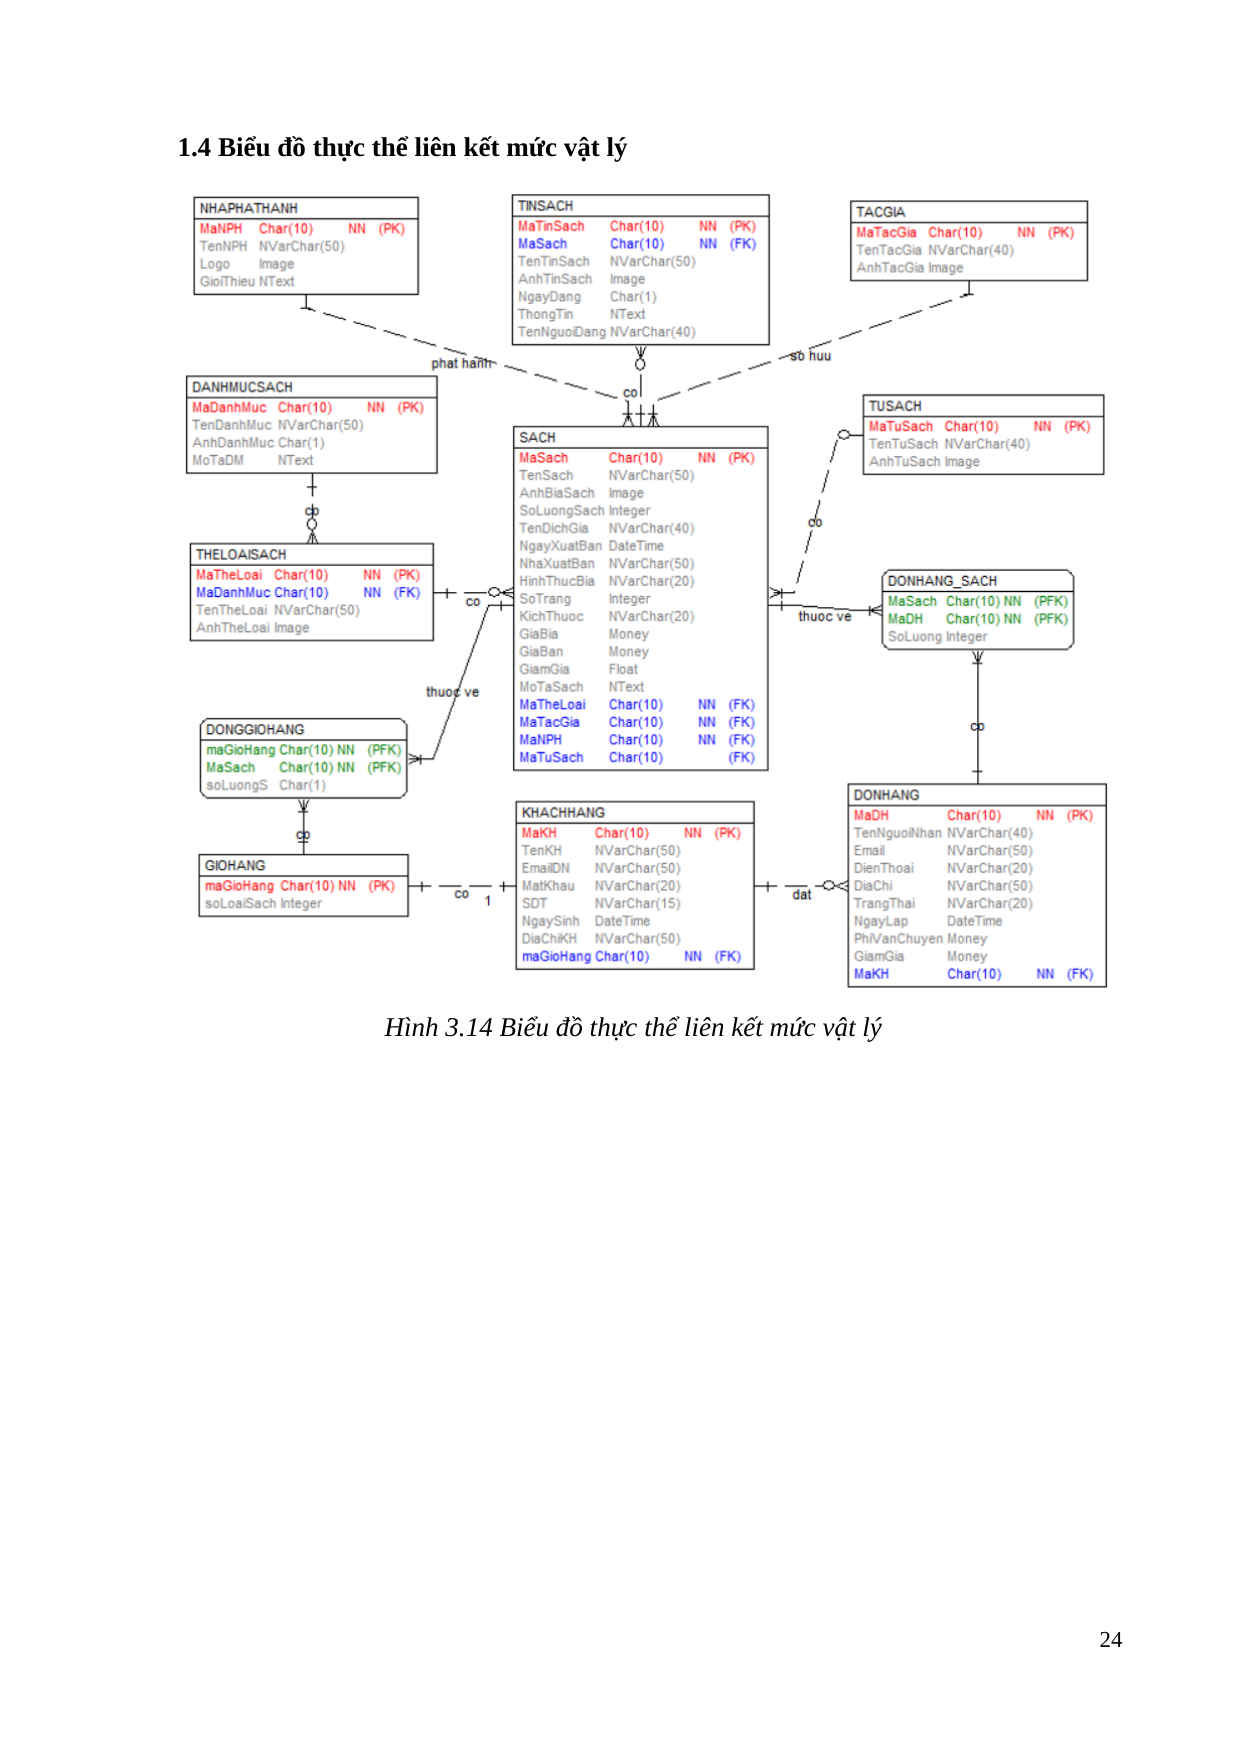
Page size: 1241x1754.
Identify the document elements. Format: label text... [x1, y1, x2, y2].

text Hình 3.14 Biểu đồ thực thể liên kết mức vật lý [177, 1011, 1092, 1042]
subtitle 1.4 Biểu đồ thực thể liên kết mức vật lý [177, 131, 1122, 162]
picture [177, 183, 1123, 999]
